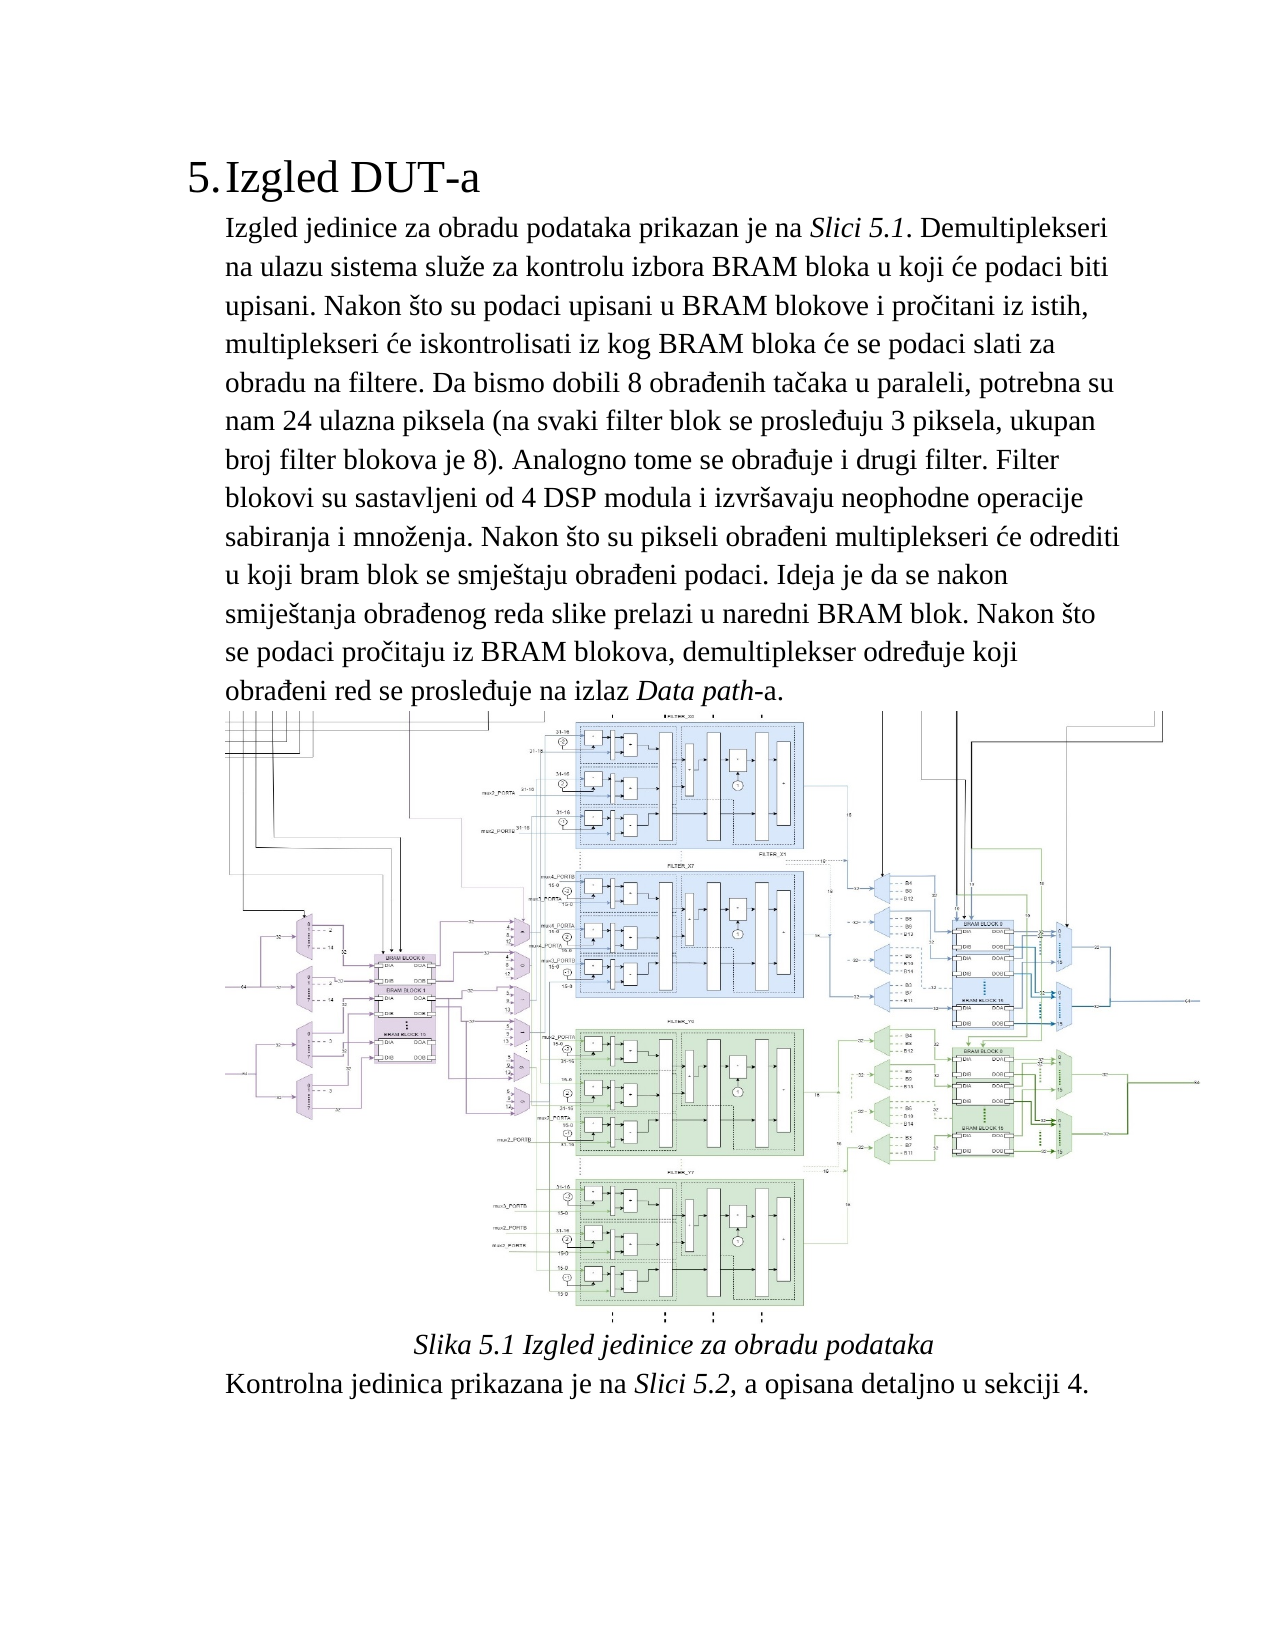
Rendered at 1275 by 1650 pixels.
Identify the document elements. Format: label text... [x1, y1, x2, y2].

list Izgled DUT-a [187, 150, 1125, 203]
list Kontrolna jedinica prikazana je na Slici 5.2, a opisana detaljno u sekciji 4. [225, 1366, 1125, 1399]
list Slika 5.1 Izgled jedinice za obradu podataka [225, 1327, 1125, 1361]
picture [225, 711, 1200, 1324]
list Izgled jedinice za obradu podataka prikazan je na Slici 5.1. Demultiplekseri na ulazu sistema služe za kontrolu izbora BRAM bloka u koji će podaci biti upisani. Nakon što su podaci upisani u BRAM blokove i pročitani iz istih, multiplekseri će iskontrolisati iz kog BRAM bloka će se podaci slati za obradu na filtere. Da bismo dobili 8 obrađenih tačaka u paraleli, potrebna su nam 24 ulazna piksela (na svaki filter blok se prosleđuju 3 piksela, ukupan broj filter blokova je 8). Analogno tome se obrađuje i drugi filter. Filter blokovi su sastavljeni od 4 DSP modula i izvršavaju neophodne operacije sabiranja i množenja. Nakon što su pikseli obrađeni multiplekseri će odrediti u koji bram blok se smještaju obrađeni podaci. Ideja je da se nakon smiještanja obrađenog reda slike prelazi u naredni BRAM blok. Nakon što se podaci pročitaju iz BRAM blokova, demultiplekser određuje koji obrađeni red se prosleđuje na izlaz Data path-a. [225, 211, 1125, 707]
